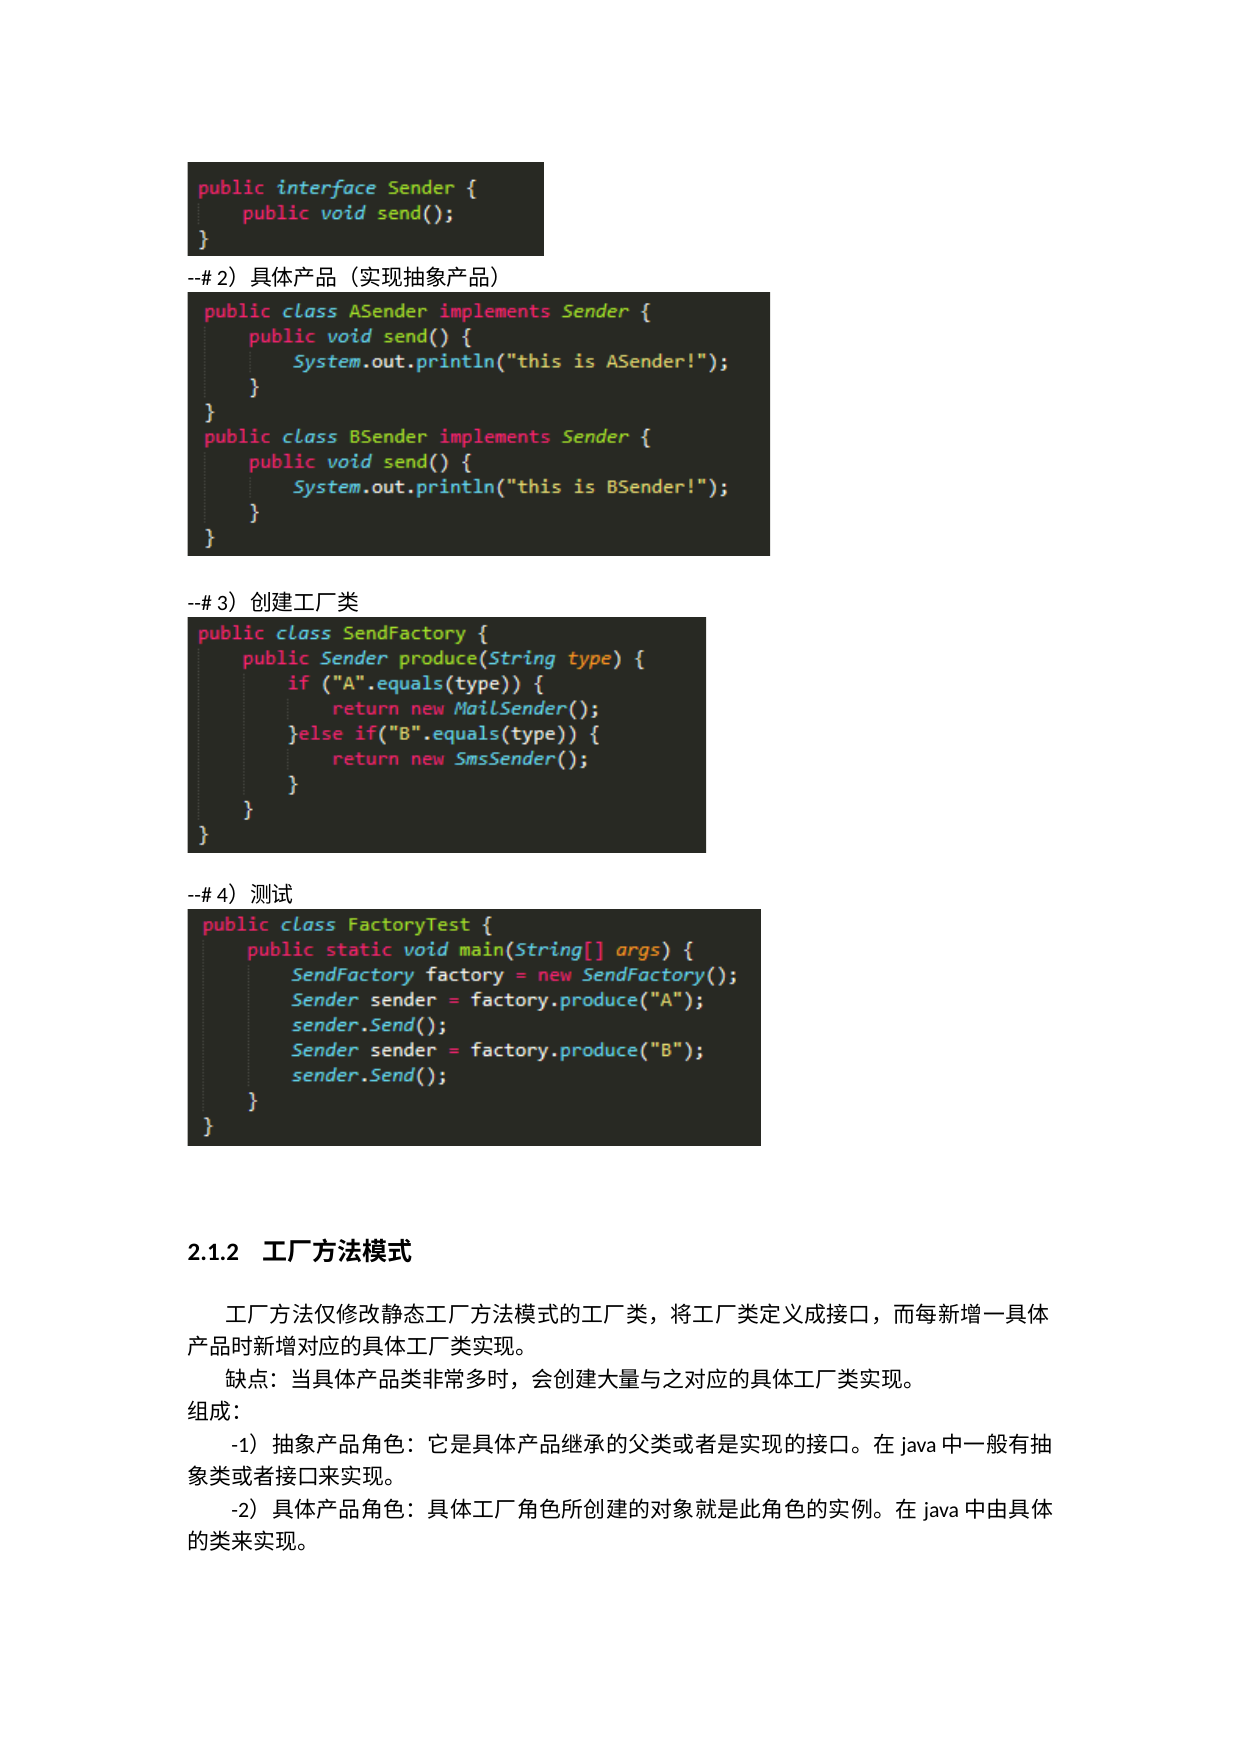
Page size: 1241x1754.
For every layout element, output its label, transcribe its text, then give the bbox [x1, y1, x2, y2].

text --# 4）测试 [187, 877, 1053, 909]
text 组成： [187, 1394, 1053, 1426]
text 缺点：当具体产品类非常多时，会创建大量与之对应的具体工厂类实现。 [187, 1361, 1053, 1394]
text -2）具体产品角色：具体工厂角色所创建的对象就是此角色的实例。在java中由具体的类来实现。 [187, 1491, 1053, 1556]
text -1）抽象产品角色：它是具体产品继承的父类或者是实现的接口。在java中一般有抽象类或者接口来实现。 [187, 1426, 1053, 1491]
picture [187, 292, 771, 556]
text --# 2）具体产品（实现抽象产品） [187, 259, 1053, 292]
text 工厂方法仅修改静态工厂方法模式的工厂类，将工厂类定义成接口，而每新增一具体产品时新增对应的具体工厂类实现。 [187, 1296, 1053, 1361]
subtitle 工厂方法模式 [187, 1217, 1053, 1282]
picture [187, 162, 544, 256]
picture [187, 617, 707, 853]
text --# 3）创建工厂类 [187, 584, 1053, 617]
picture [187, 909, 761, 1146]
